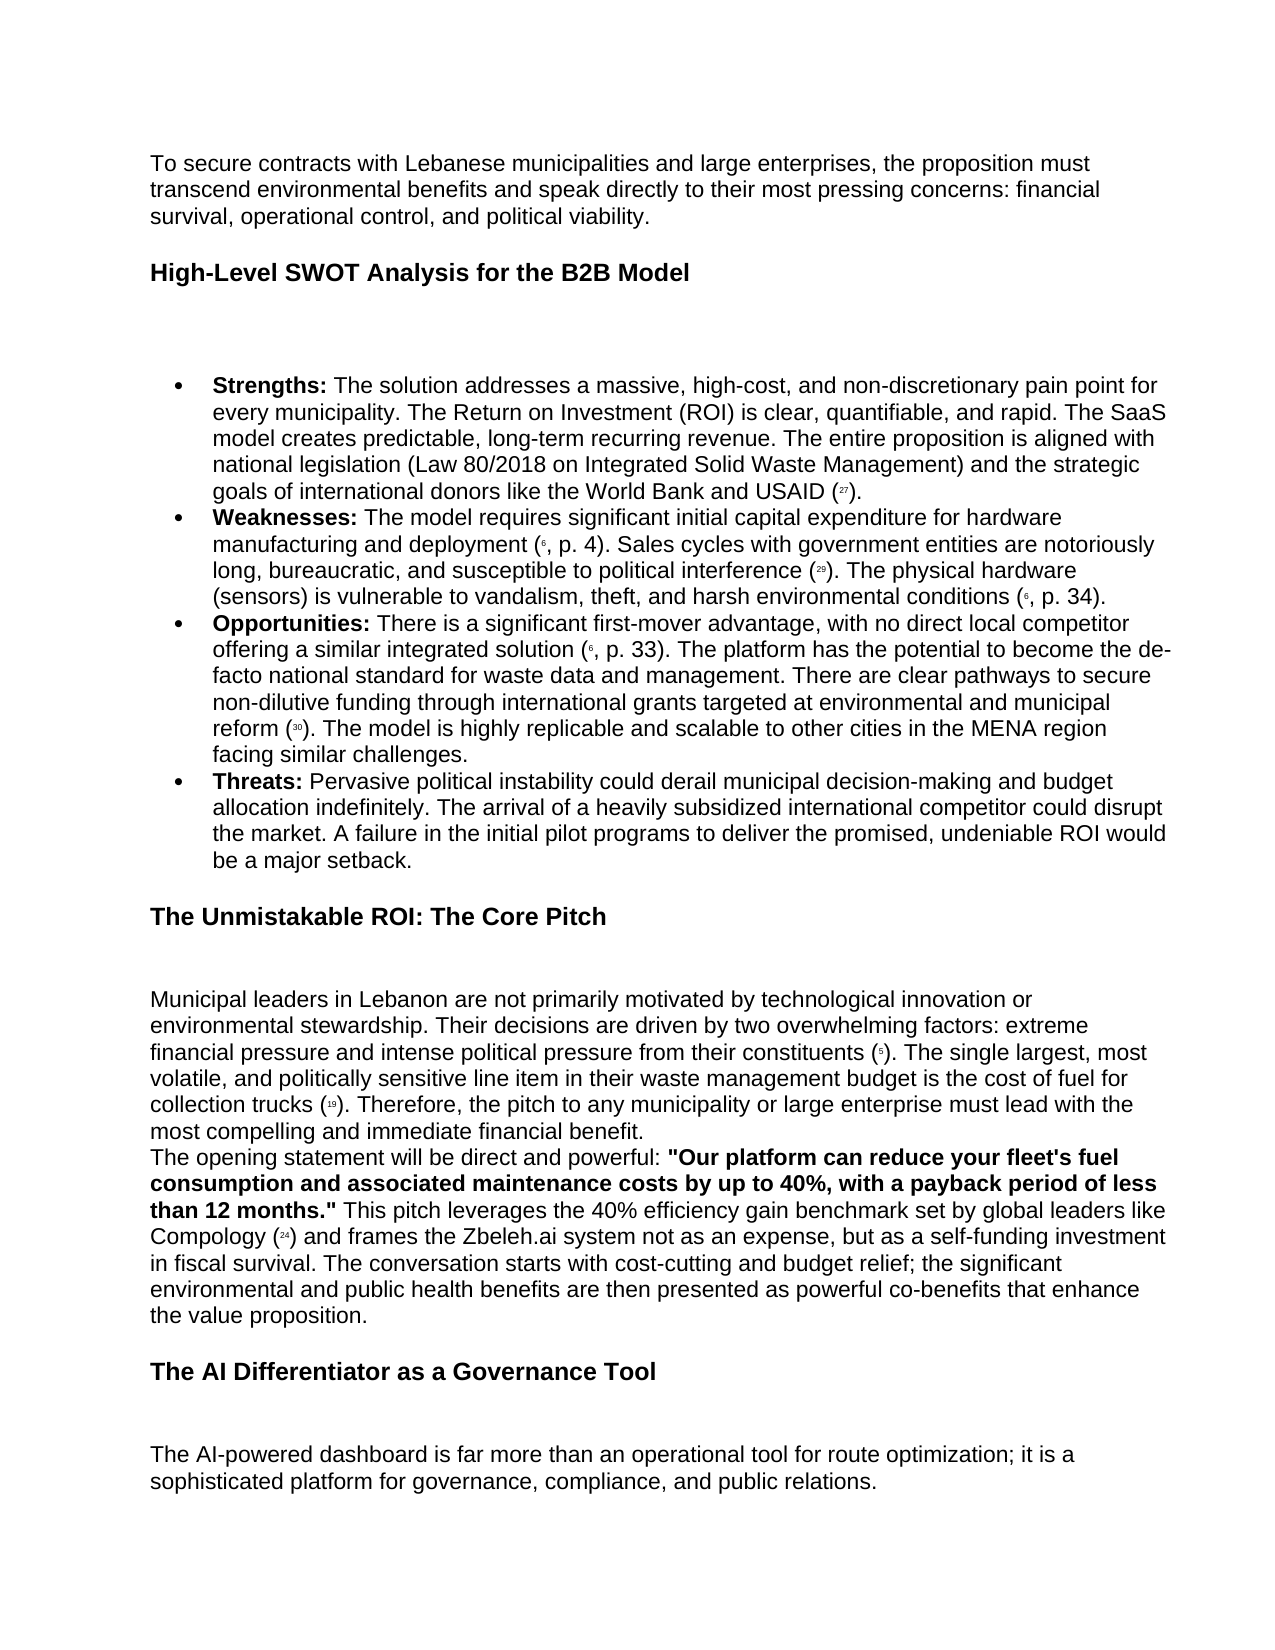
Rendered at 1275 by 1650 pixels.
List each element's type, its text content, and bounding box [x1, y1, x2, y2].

list Weaknesses: The model requires significant initial capital expenditure for hardware manufacturing and deployment (6, p. 4). Sales cycles with government entities are notoriously long, bureaucratic, and susceptible to political interference (29). The physical hardware (sensors) is vulnerable to vandalism, theft, and harsh environmental conditions (6, p. 34). [175, 504, 1171, 609]
list Opportunities: There is a significant first-mover advantage, with no direct local competitor offering a similar integrated solution (6, p. 33). The platform has the potential to become the de-facto national standard for waste data and management. There are clear pathways to secure non-dilutive funding through international grants targeted at environmental and municipal reform (30). The model is highly replicable and scalable to other cities in the MENA region facing similar challenges. [175, 609, 1171, 768]
text The opening statement will be direct and powerful: "Our platform can reduce your fleet's fuel consumption and associated maintenance costs by up to 40%, with a payback period of less than 12 months." This pitch leverages the 40% efficiency gain benchmark set by global leaders like Compology (24) and frames the Zbeleh.ai system not as an expense, but as a self-funding investment in fiscal survival. The conversation starts with cost-cutting and budget relief; the significant environmental and public health benefits are then presented as powerful co-benefits that enhance the value proposition. [150, 1144, 1171, 1328]
text The AI-powered dashboard is far more than an operational tool for route optimization; it is a sophisticated platform for governance, compliance, and public relations. [150, 1441, 1171, 1494]
text The AI Differentiator as a Governance Tool [150, 1357, 1171, 1386]
text To secure contracts with Lebanese municipalities and large enterprises, the proposition must transcend environmental benefits and speak directly to their most pressing concerns: financial survival, operational control, and political viability. [150, 150, 1171, 229]
list Strengths: The solution addresses a massive, high-cost, and non-discretionary pain point for every municipality. The Return on Investment (ROI) is clear, quantifiable, and rapid. The SaaS model creates predictable, long-term recurring revenue. The entire proposition is aligned with national legislation (Law 80/2018 on Integrated Solid Waste Management) and the strategic goals of international donors like the World Bank and USAID (27). [175, 372, 1171, 504]
list Threats: Pervasive political instability could derail municipal decision-making and budget allocation indefinitely. The arrival of a heavily subsidized international competitor could disrupt the market. A failure in the initial pilot programs to deliver the promised, undeniable ROI would be a major setback. [175, 768, 1171, 873]
text The Unmistakable ROI: The Core Pitch [150, 902, 1171, 931]
text Municipal leaders in Lebanon are not primarily motivated by technological innovation or environmental stewardship. Their decisions are driven by two overwhelming factors: extreme financial pressure and intense political pressure from their constituents (5). The single largest, most volatile, and politically sensitive line item in their waste management budget is the cost of fuel for collection trucks (19). Therefore, the pitch to any municipality or large enterprise must lead with the most compelling and immediate financial benefit. [150, 986, 1171, 1144]
text High-Level SWOT Analysis for the B2B Model [150, 258, 1171, 287]
